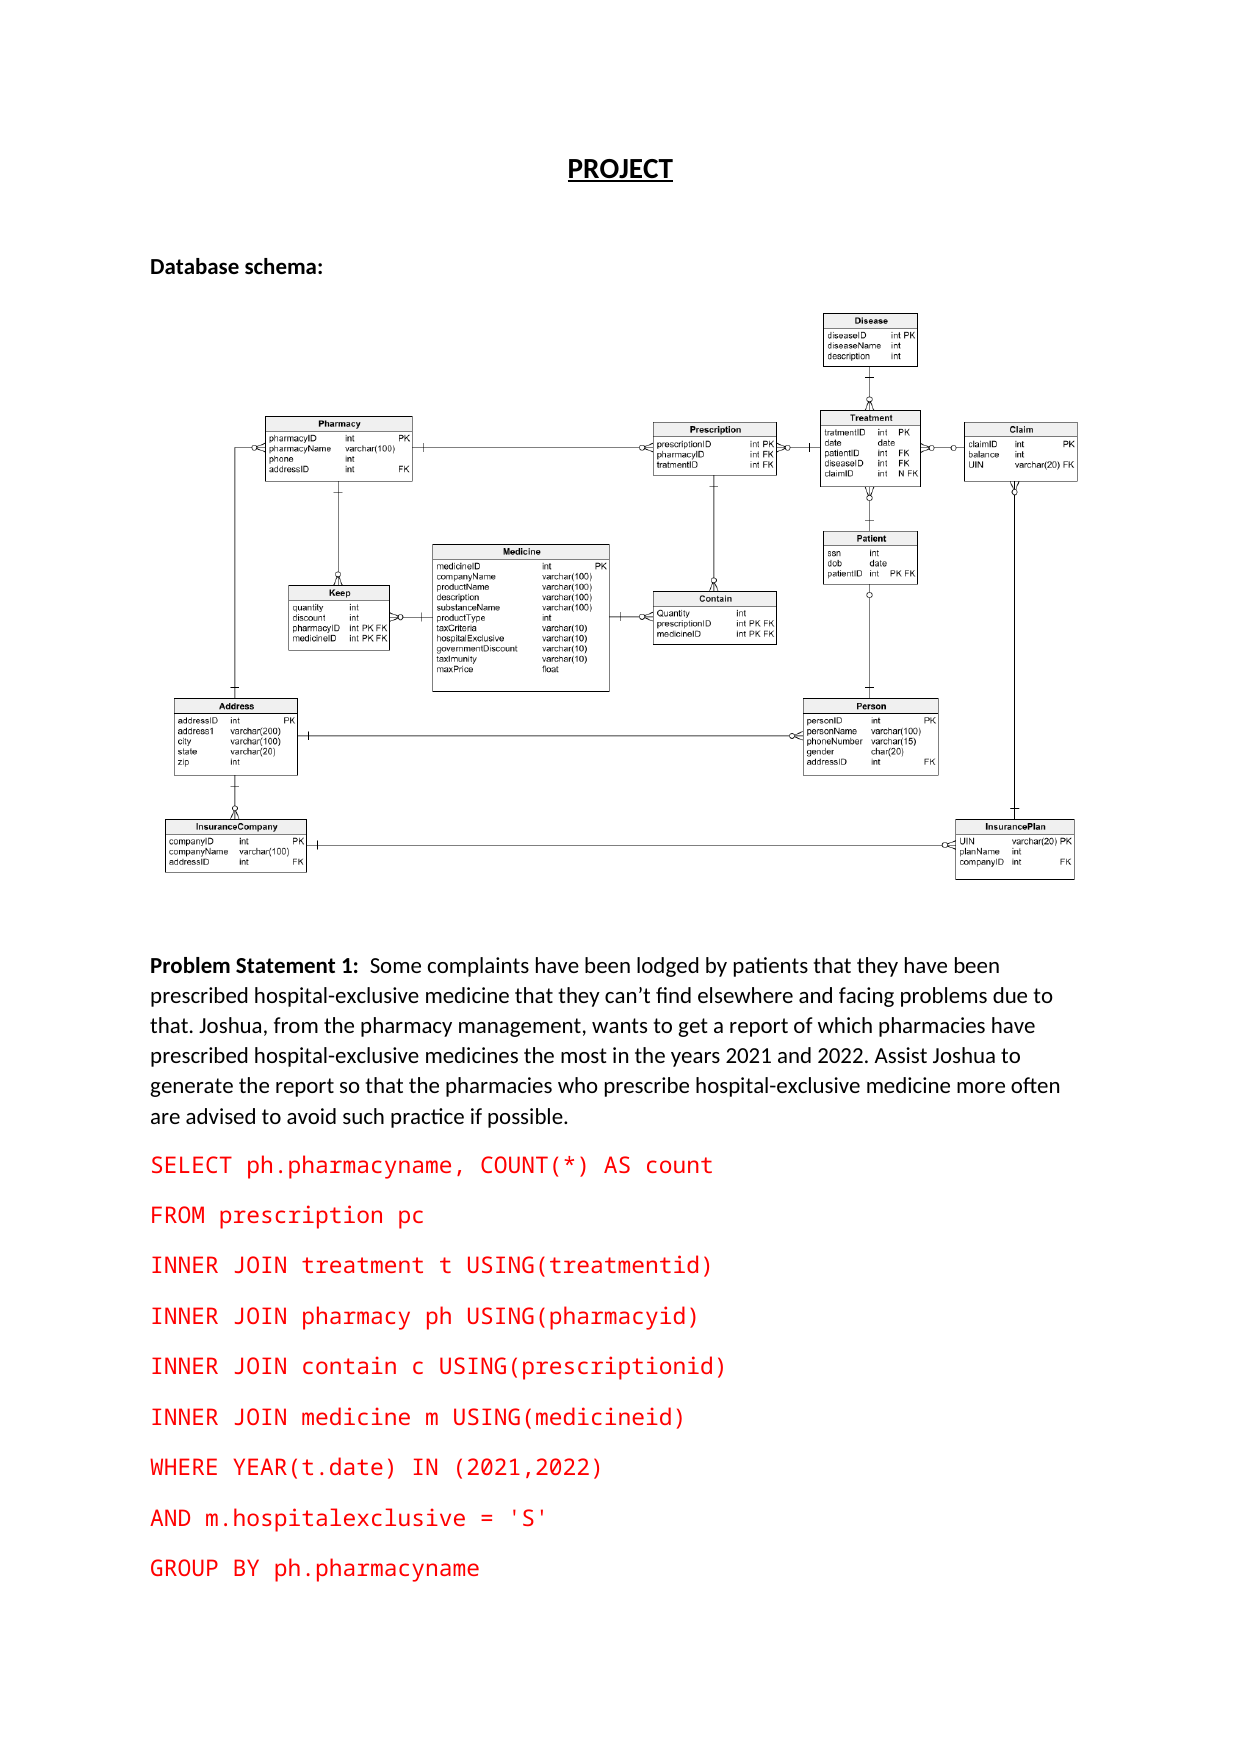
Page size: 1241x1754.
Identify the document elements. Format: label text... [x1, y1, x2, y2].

text GROUP BY ph.pharmacyname [150, 1552, 1090, 1583]
text PROJECT [150, 150, 1090, 186]
text INNER JOIN contain c USING(prescriptionid) [150, 1350, 1090, 1382]
text INNER JOIN pharmacy ph USING(pharmacyid) [150, 1300, 1090, 1331]
text INNER JOIN medicine m USING(medicineid) [150, 1401, 1090, 1432]
text Database schema: [150, 252, 1090, 280]
text INNER JOIN treatment t USING(treatmentid) [150, 1249, 1090, 1281]
text SELECT ph.pharmacyname, COUNT(*) AS count [150, 1149, 1090, 1180]
text FROM prescription pc [150, 1199, 1090, 1230]
text AND m.hospitalexclusive = 'S' [150, 1502, 1090, 1533]
picture [150, 298, 1091, 886]
text Problem Statement 1: Some complaints have been lodged by patients that they have been prescribed hospital-exclusive medicine that they can’t find elsewhere and facing problems due to that. Joshua, from the pharmacy management, wants to get a report of which pharmacies have prescribed hospital-exclusive medicines the most in the years 2021 and 2022. Assist Joshua to generate the report so that the pharmacies who prescribe hospital-exclusive medicine more often are advised to avoid such practice if possible. [150, 951, 1090, 1130]
text WHERE YEAR(t.date) IN (2021,2022) [150, 1451, 1090, 1482]
